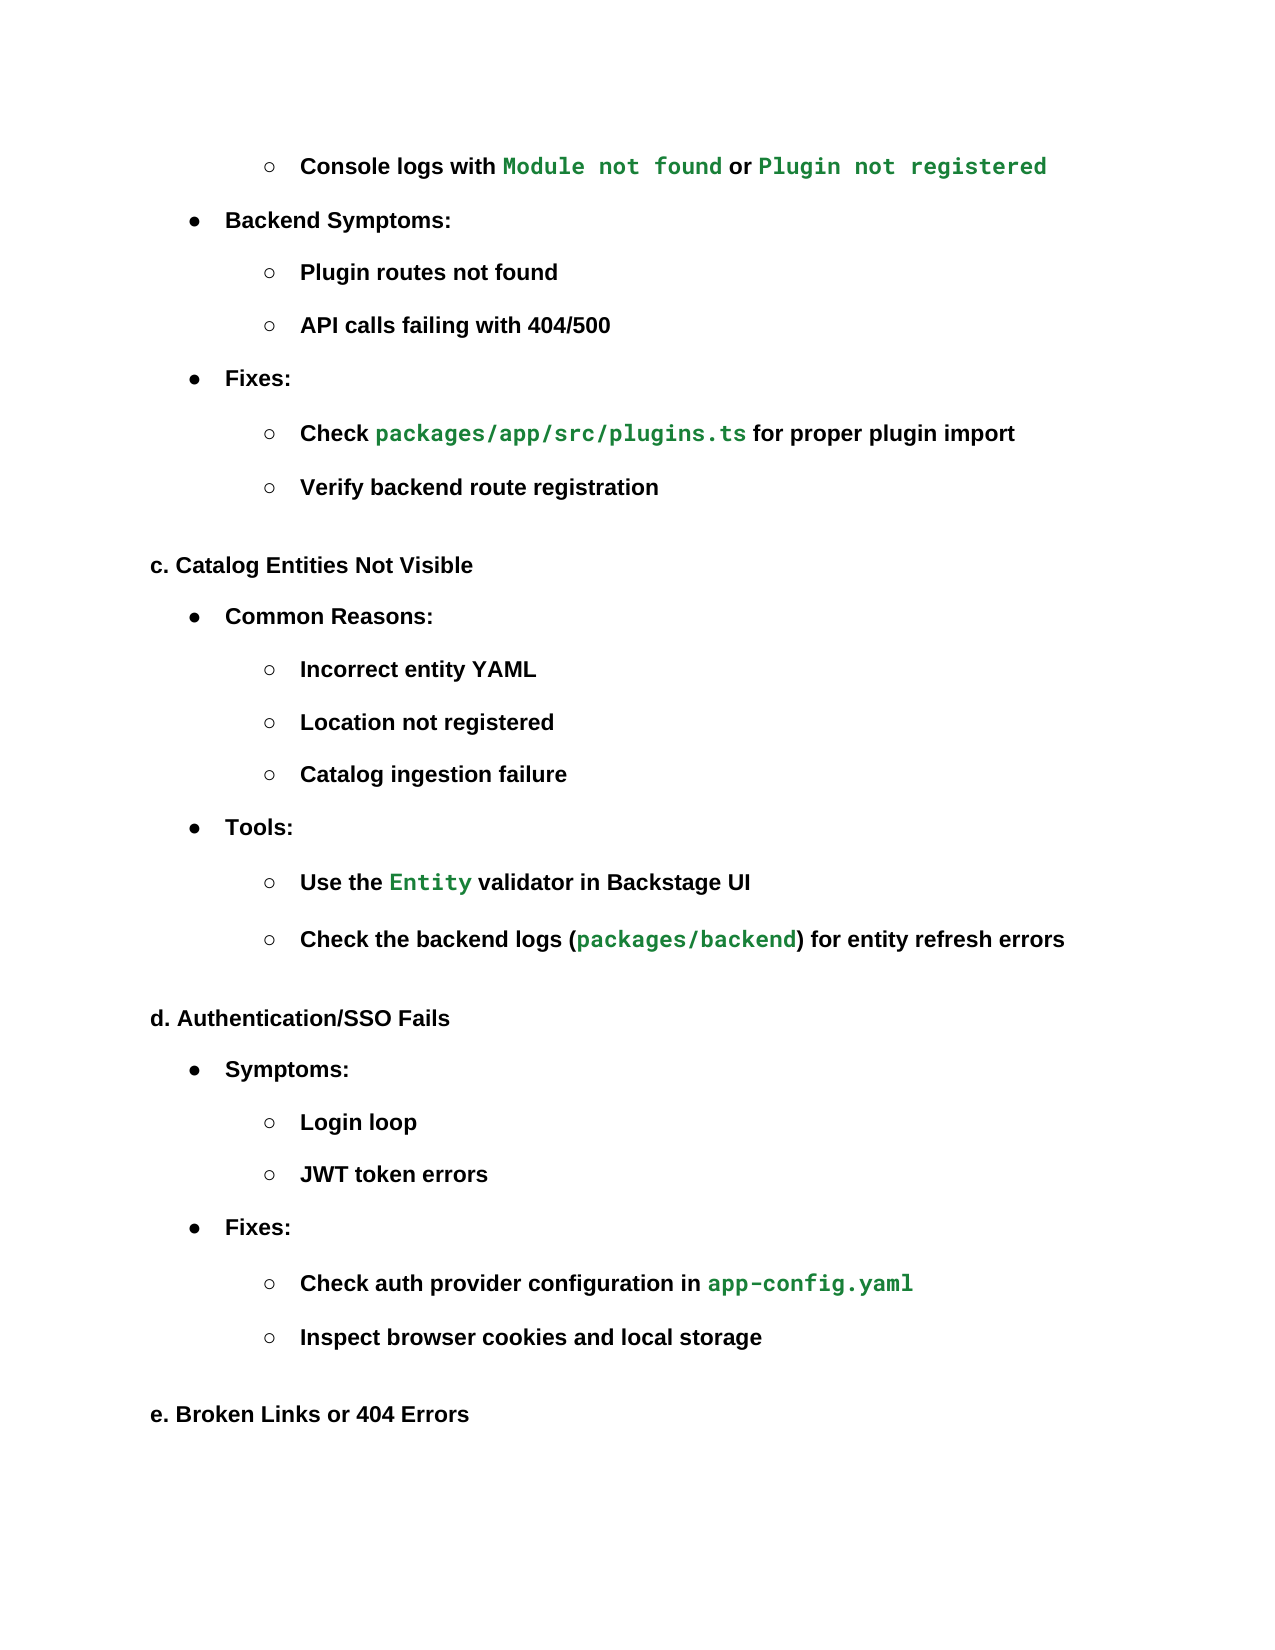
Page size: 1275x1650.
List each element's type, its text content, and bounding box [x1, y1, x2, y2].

list Fixes: [187, 365, 1125, 417]
list Login loop [262, 1109, 1125, 1161]
subtitle c. Catalog Entities Not Visible [150, 552, 1125, 578]
subtitle d. Authentication/SSO Fails [150, 1005, 1125, 1031]
list Check packages/app/src/plugins.ts for proper plugin import [262, 417, 1125, 474]
list Console logs with Module not found or Plugin not registered [262, 150, 1125, 207]
list Backend Symptoms: [187, 207, 1125, 259]
list Catalog ingestion failure [262, 761, 1125, 814]
list Location not registered [262, 708, 1125, 761]
list Symptoms: [187, 1056, 1125, 1109]
list Check the backend logs (packages/backend) for entity refresh errors [262, 923, 1125, 980]
subtitle e. Broken Links or 404 Errors [150, 1401, 1125, 1427]
list Verify backend route registration [262, 474, 1125, 527]
list Inspect browser cookies and local storage [262, 1323, 1125, 1376]
list Fixes: [187, 1214, 1125, 1267]
list Tools: [187, 814, 1125, 867]
list API calls failing with 404/500 [262, 312, 1125, 365]
list Incorrect entity YAML [262, 656, 1125, 708]
list Check auth provider configuration in app-config.yaml [262, 1267, 1125, 1323]
list Use the Entity validator in Backstage UI [262, 867, 1125, 923]
list Common Reasons: [187, 603, 1125, 656]
list JWT token errors [262, 1161, 1125, 1214]
list Plugin routes not found [262, 259, 1125, 312]
